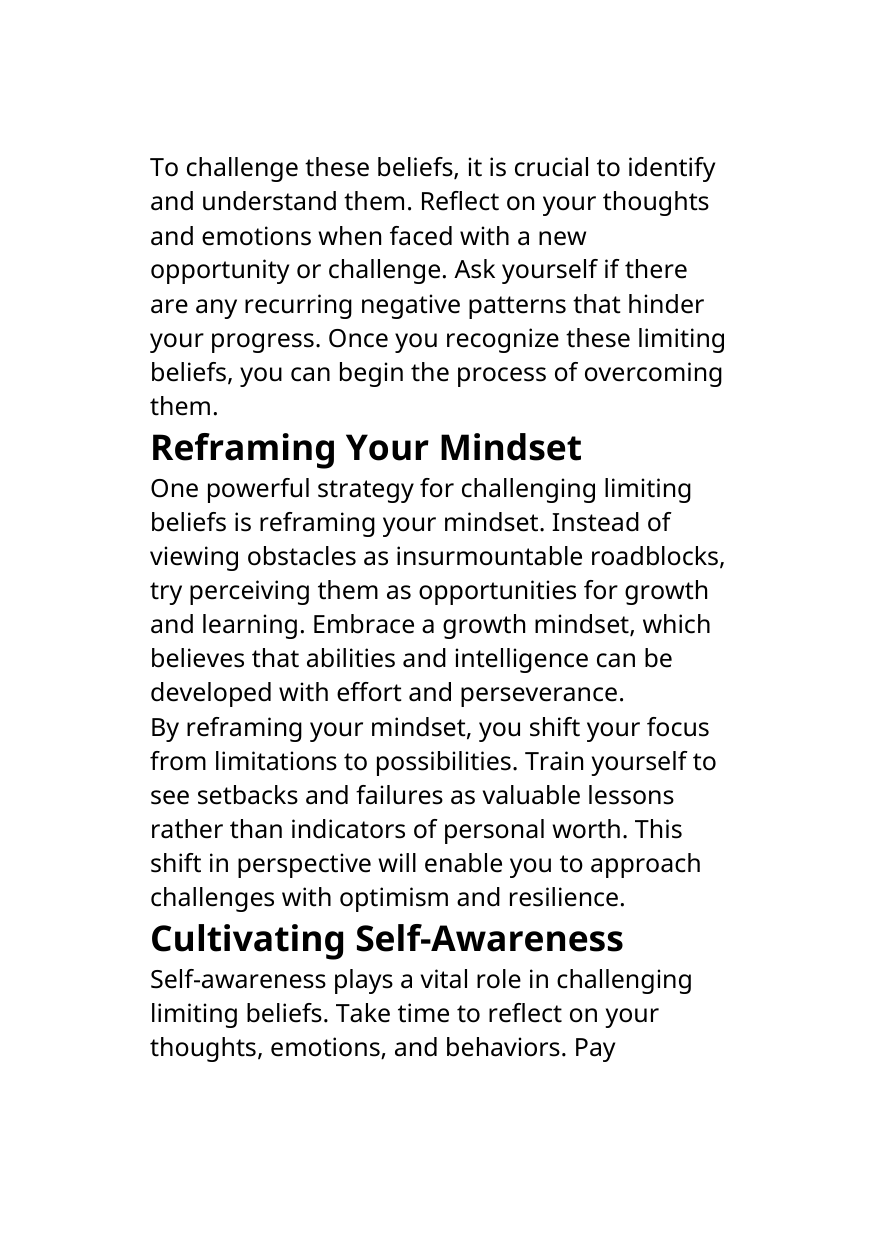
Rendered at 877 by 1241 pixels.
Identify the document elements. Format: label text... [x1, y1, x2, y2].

subtitle Reframing Your Mindset [150, 422, 727, 471]
text To challenge these beliefs, it is crucial to identify and understand them. Reflect on your thoughts and emotions when faced with a new opportunity or challenge. Ask yourself if there are any recurring negative patterns that hinder your progress. Once you recognize these limiting beliefs, you can begin the process of overcoming them. [150, 150, 727, 422]
text One powerful strategy for challenging limiting beliefs is reframing your mindset. Instead of viewing obstacles as insurmountable roadblocks, try perceiving them as opportunities for growth and learning. Embrace a growth mindset, which believes that abilities and intelligence can be developed with effort and perseverance. [150, 471, 727, 709]
subtitle Cultivating Self-Awareness [150, 913, 727, 962]
text By reframing your mindset, you shift your focus from limitations to possibilities. Train yourself to see setbacks and failures as valuable lessons rather than indicators of personal worth. This shift in perspective will enable you to approach challenges with optimism and resilience. [150, 709, 727, 913]
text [150, 962, 727, 1064]
